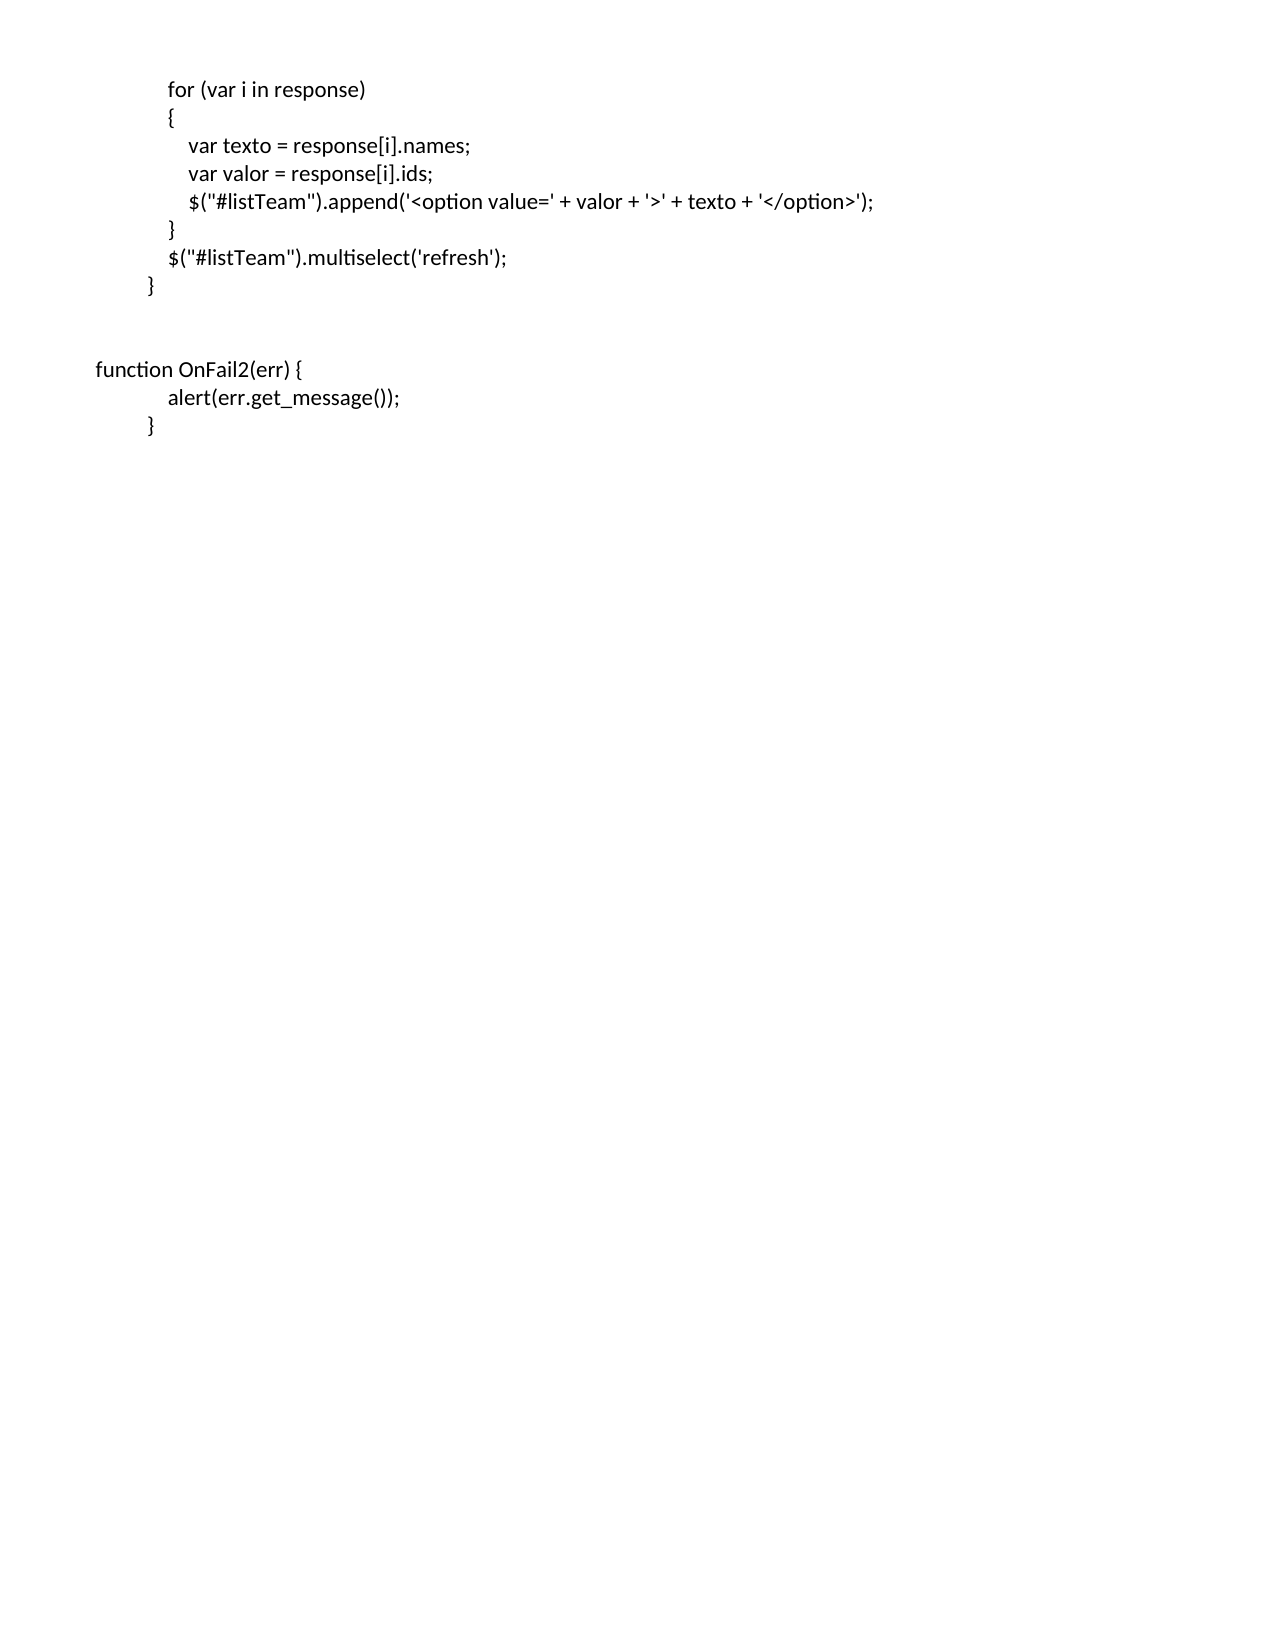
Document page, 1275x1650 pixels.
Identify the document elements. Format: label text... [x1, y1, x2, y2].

text alert(err.get_message()); [75, 383, 1200, 411]
text } [75, 215, 1200, 243]
text $("#listTeam").multiselect('refresh'); [75, 243, 1200, 271]
text for (var i in response) [75, 75, 1200, 103]
text } [75, 411, 1200, 439]
text $("#listTeam").append('<option value=' + valor + '>' + texto + '</option>'); [75, 187, 1200, 215]
text function OnFail2(err) { [75, 355, 1200, 383]
text { [75, 103, 1200, 131]
text var texto = response[i].names; [75, 131, 1200, 159]
text } [75, 271, 1200, 299]
text var valor = response[i].ids; [75, 159, 1200, 187]
